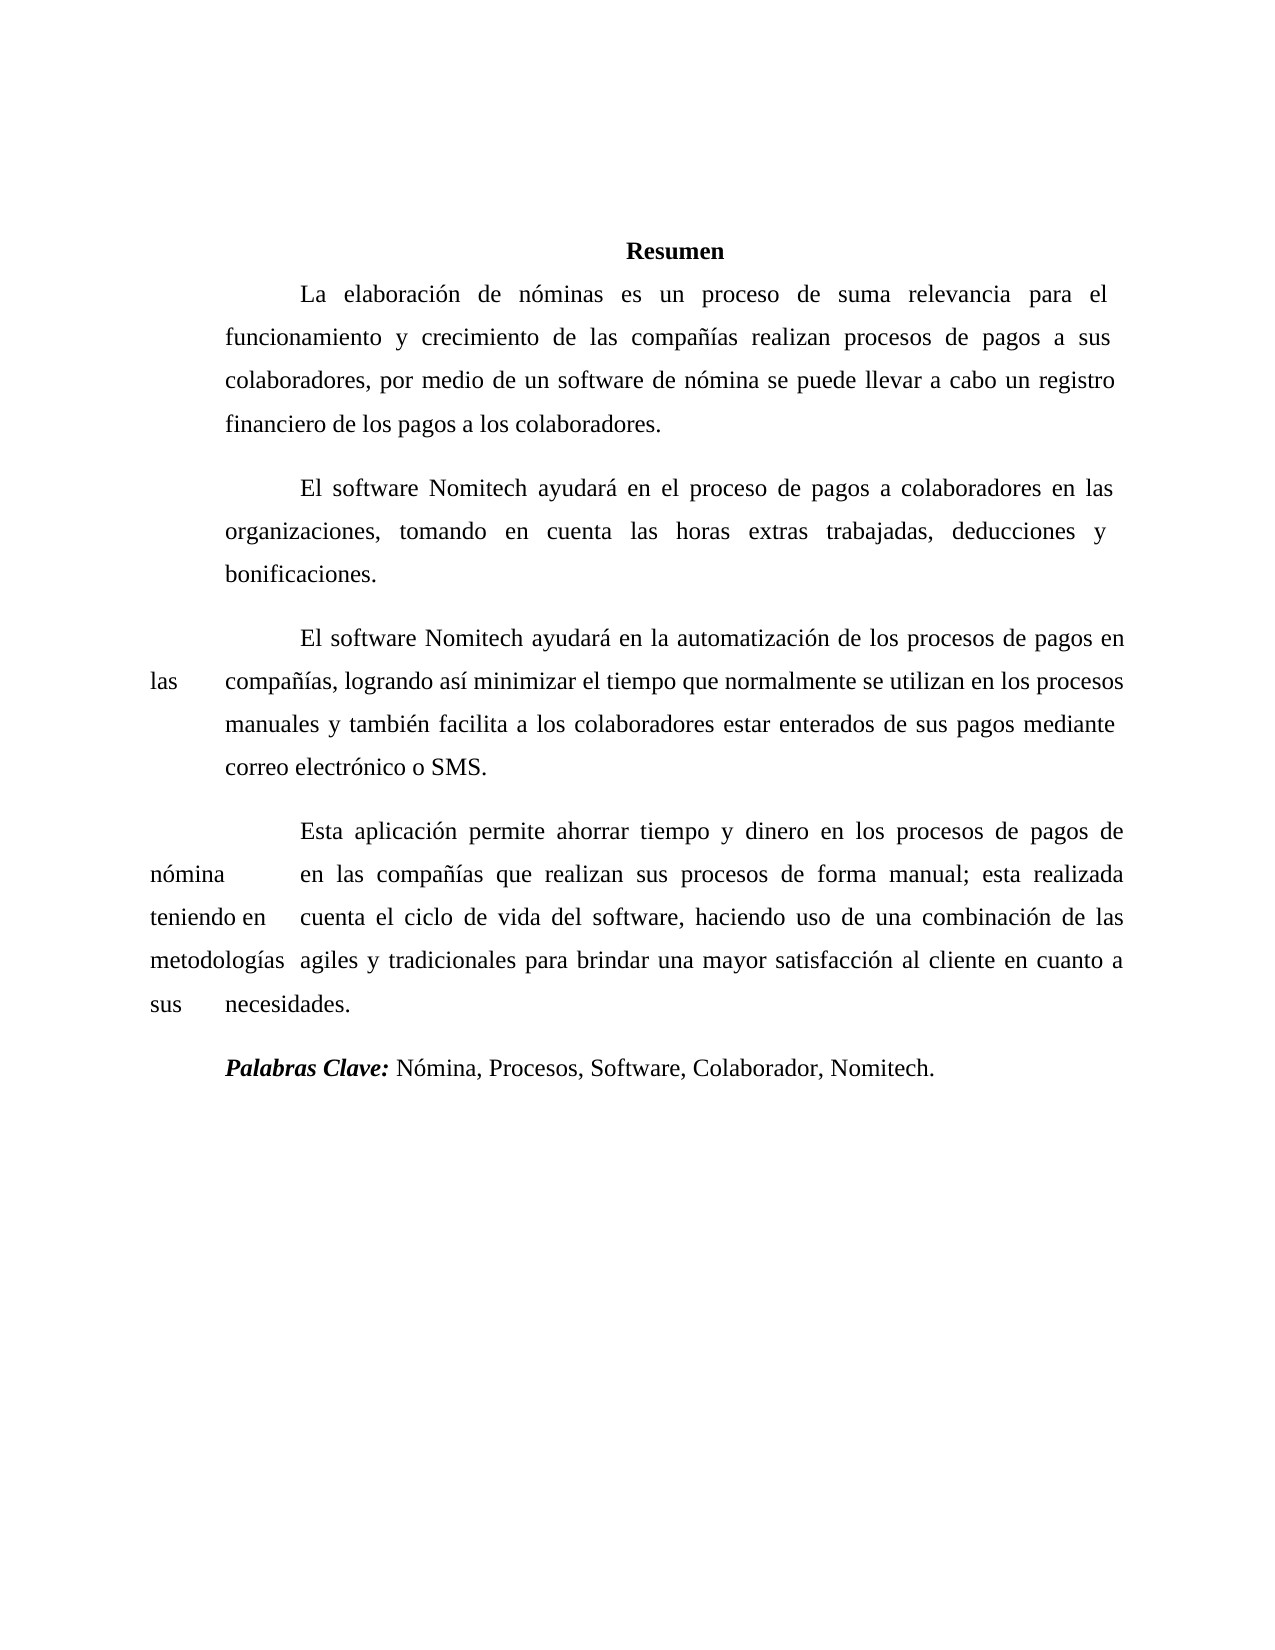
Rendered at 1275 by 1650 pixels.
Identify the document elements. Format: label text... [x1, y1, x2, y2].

text Palabras Clave: Nómina, Procesos, Software, Colaborador, Nomitech. [150, 1053, 1125, 1081]
text Esta aplicación permite ahorrar tiempo y dinero en los procesos de pagos de nómina en las compañías que realizan sus procesos de forma manual; esta realizada teniendo en cuenta el ciclo de vida del software, haciendo uso de una combinación de las metodologías agiles y tradicionales para brindar una mayor satisfacción al cliente en cuanto a sus necesidades. [150, 816, 1125, 1017]
text El software Nomitech ayudará en el proceso de pagos a colaboradores en las organizaciones, tomando en cuenta las horas extras trabajadas, deducciones y bonificaciones. [150, 473, 1125, 588]
text El software Nomitech ayudará en la automatización de los procesos de pagos en las compañías, logrando así minimizar el tiempo que normalmente se utilizan en los procesos manuales y también facilita a los colaboradores estar enterados de sus pagos mediante correo electrónico o SMS. [150, 623, 1125, 781]
text La elaboración de nóminas es un proceso de suma relevancia para el funcionamiento y crecimiento de las compañías realizan procesos de pagos a sus colaboradores, por medio de un software de nómina se puede llevar a cabo un registro financiero de los pagos a los colaboradores. [150, 279, 1125, 437]
subtitle Resumen [150, 236, 1125, 265]
